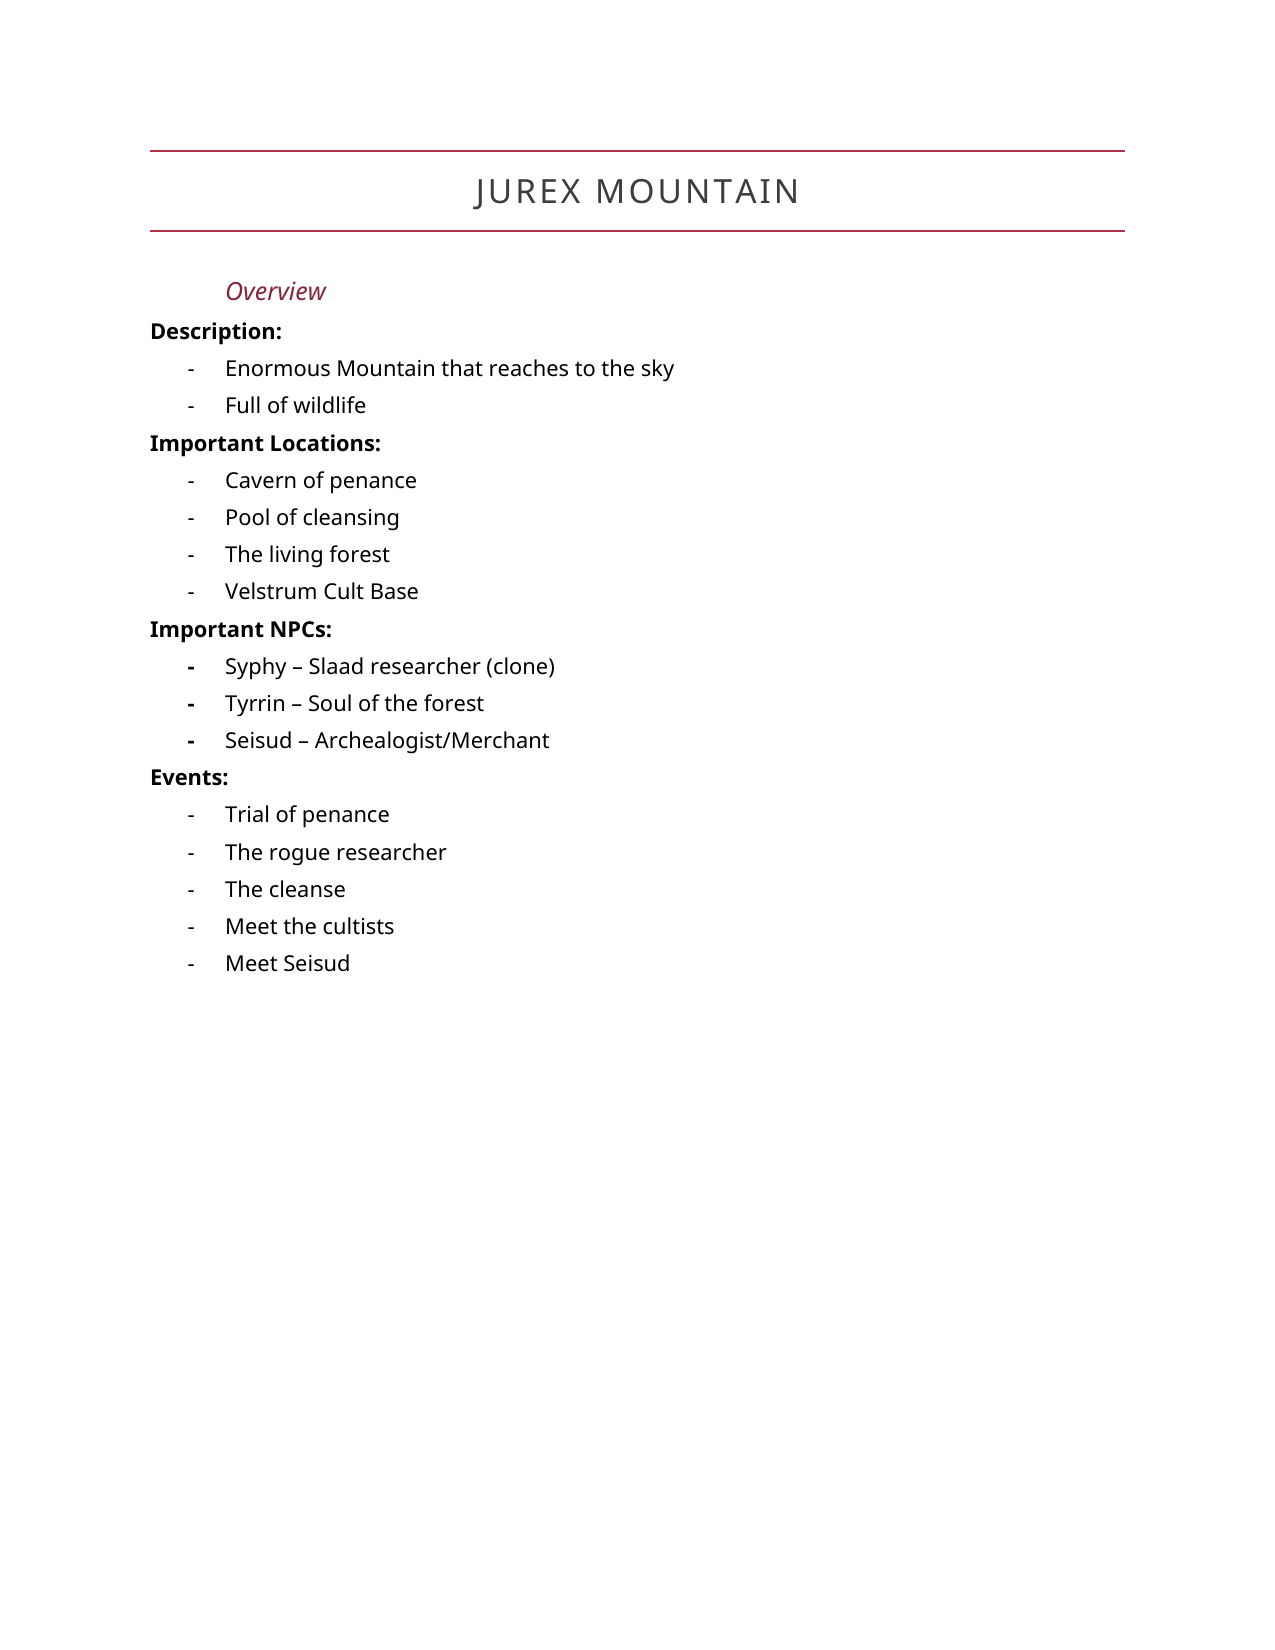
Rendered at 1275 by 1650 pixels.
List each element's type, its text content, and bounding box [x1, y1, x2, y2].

list Pool of cleansing [187, 502, 1125, 532]
text Important Locations: [150, 428, 1125, 457]
list The living forest [187, 539, 1125, 569]
title Jurex Mountain [150, 152, 1125, 230]
list Full of wildlife [187, 390, 1125, 420]
list Velstrum Cult Base [187, 576, 1125, 606]
list Cavern of penance [187, 465, 1125, 494]
list The rogue researcher [187, 837, 1125, 866]
list Tyrrin – Soul of the forest [187, 688, 1125, 718]
list Meet the cultists [187, 911, 1125, 941]
list Seisud – Archealogist/Merchant [187, 725, 1125, 755]
text Events: [150, 762, 1125, 792]
text Description: [150, 316, 1125, 346]
list Syphy – Slaad researcher (clone) [187, 651, 1125, 681]
list Meet Seisud [187, 948, 1125, 978]
list Trial of penance [187, 799, 1125, 829]
list The cleanse [187, 874, 1125, 904]
text Important NPCs: [150, 613, 1125, 643]
text Overview [225, 273, 1050, 308]
list Enormous Mountain that reaches to the sky [187, 353, 1125, 383]
